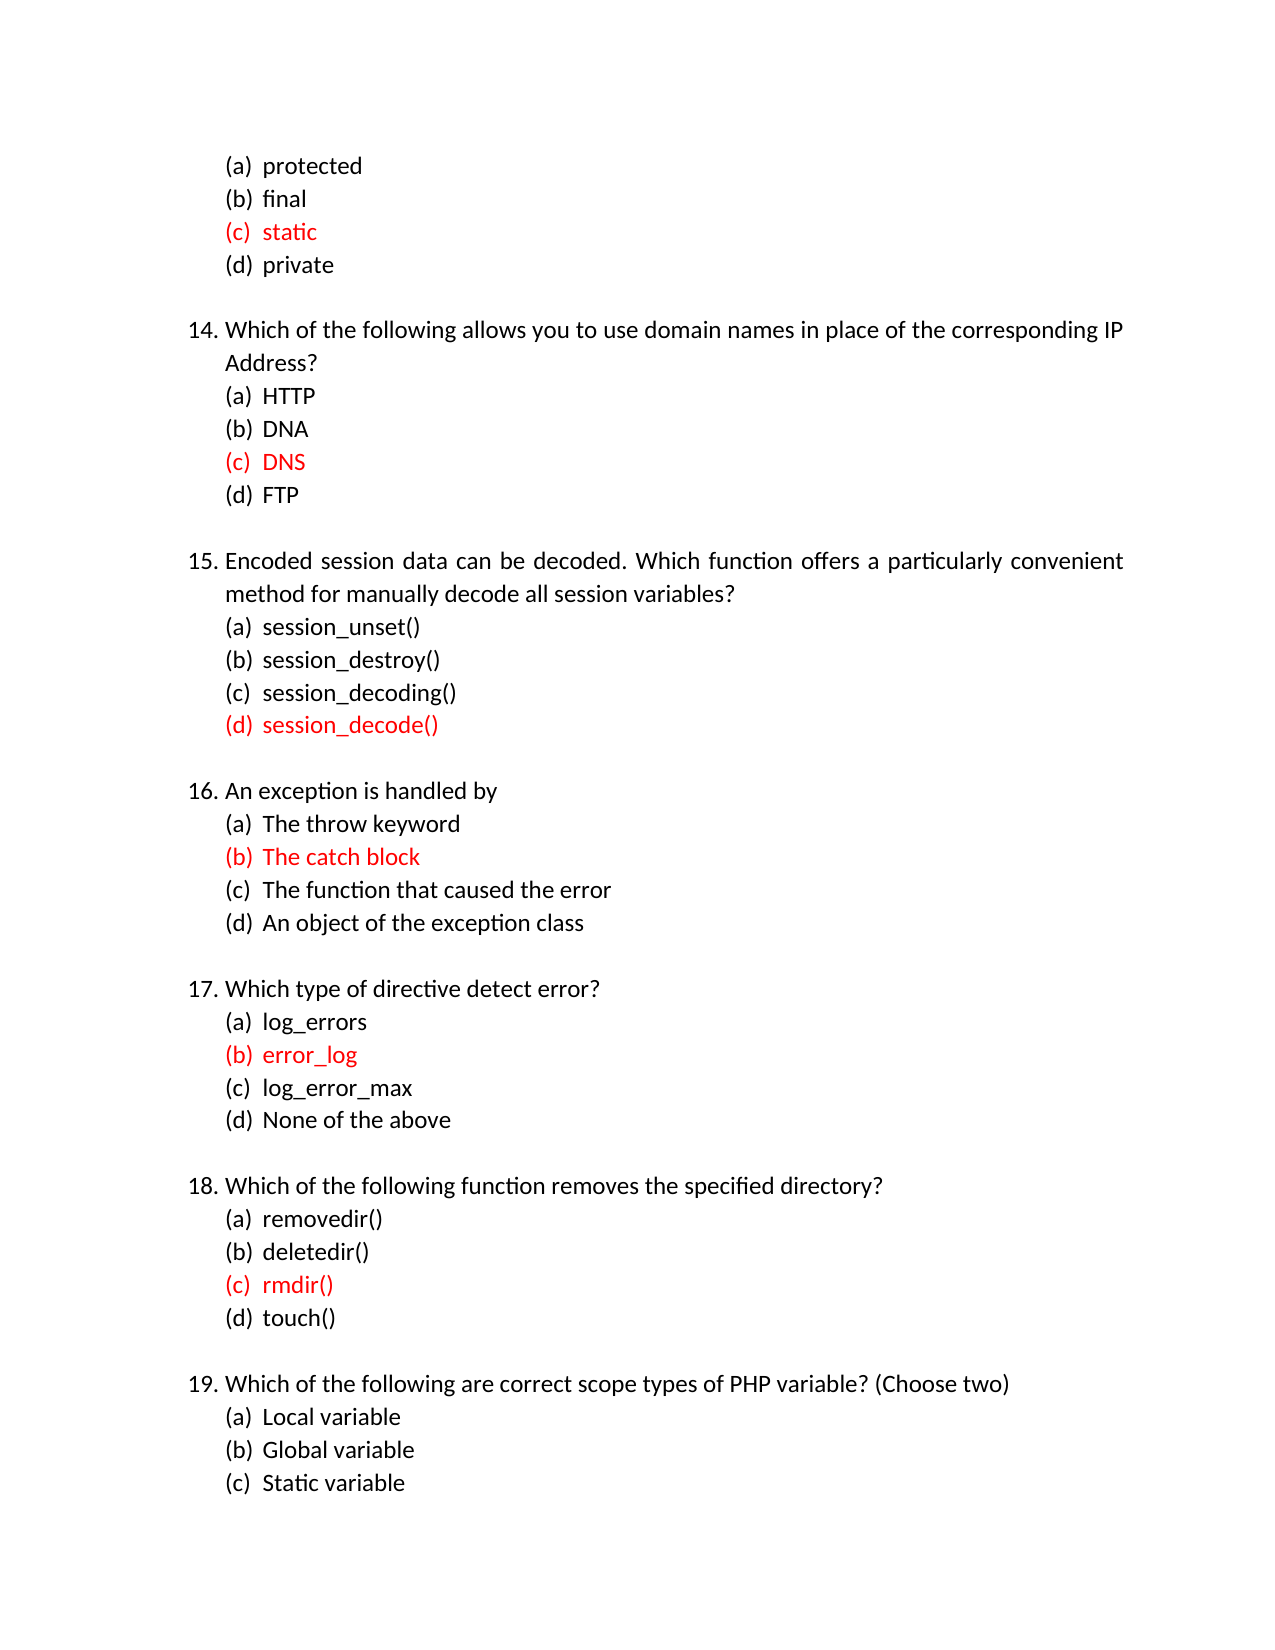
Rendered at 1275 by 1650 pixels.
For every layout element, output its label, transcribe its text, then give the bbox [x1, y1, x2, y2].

list session_unset() [225, 611, 1125, 641]
list session_decode() [225, 709, 1125, 740]
list Encoded session data can be decoded. Which function offers a particularly convenient method for manually decode all session variables? [187, 545, 1125, 608]
list deletedir() [225, 1236, 1125, 1267]
list An exception is handled by [187, 775, 1125, 806]
list log_error_max [225, 1072, 1125, 1102]
list Static variable [225, 1467, 1125, 1497]
list DNS [225, 446, 1125, 477]
list private [225, 249, 1125, 279]
list None of the above [225, 1104, 1125, 1135]
list Global variable [225, 1434, 1125, 1464]
list DNA [225, 413, 1125, 444]
list Which of the following allows you to use domain names in place of the corresponding IP Address? [187, 314, 1125, 378]
list error_log [225, 1039, 1125, 1069]
list Local variable [225, 1401, 1125, 1431]
list Which of the following are correct scope types of PHP variable? (Choose two) [187, 1368, 1125, 1398]
list Which type of directive detect error? [187, 973, 1125, 1003]
list The throw keyword [225, 808, 1125, 839]
list The function that caused the error [225, 874, 1125, 905]
list touch() [225, 1302, 1125, 1333]
list log_errors [225, 1006, 1125, 1036]
list HTTP [225, 380, 1125, 411]
list rmdir() [225, 1269, 1125, 1300]
list removedir() [225, 1203, 1125, 1234]
list session_destroy() [225, 644, 1125, 674]
list protected [225, 150, 1125, 181]
list An object of the exception class [225, 907, 1125, 938]
list session_decoding() [225, 677, 1125, 707]
list static [225, 216, 1125, 246]
list The catch block [225, 841, 1125, 872]
list final [225, 183, 1125, 213]
list FTP [225, 479, 1125, 510]
list Which of the following function removes the specified directory? [187, 1170, 1125, 1201]
